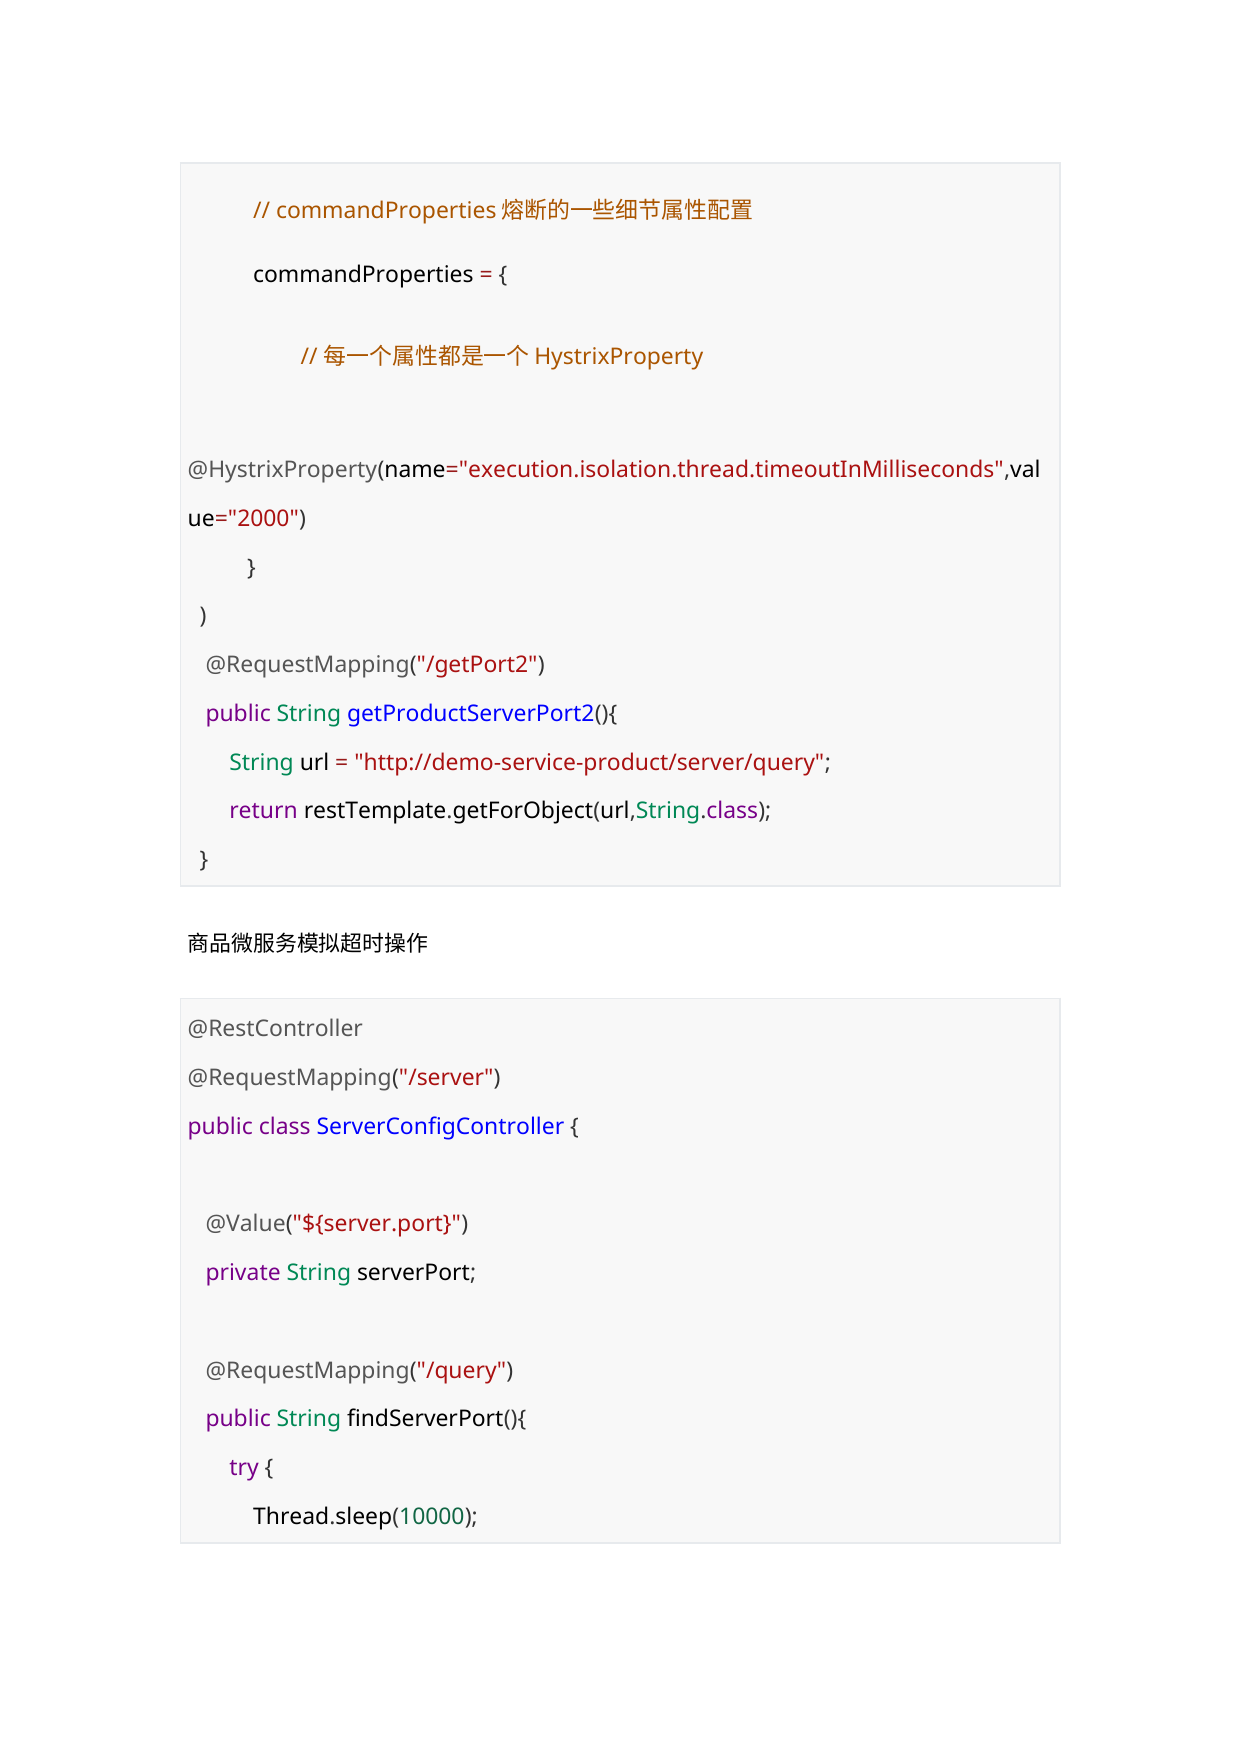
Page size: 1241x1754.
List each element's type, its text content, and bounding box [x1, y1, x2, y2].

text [181, 164, 1059, 885]
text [181, 999, 1059, 1542]
text 商品微服务模拟超时操作 [187, 926, 1053, 958]
